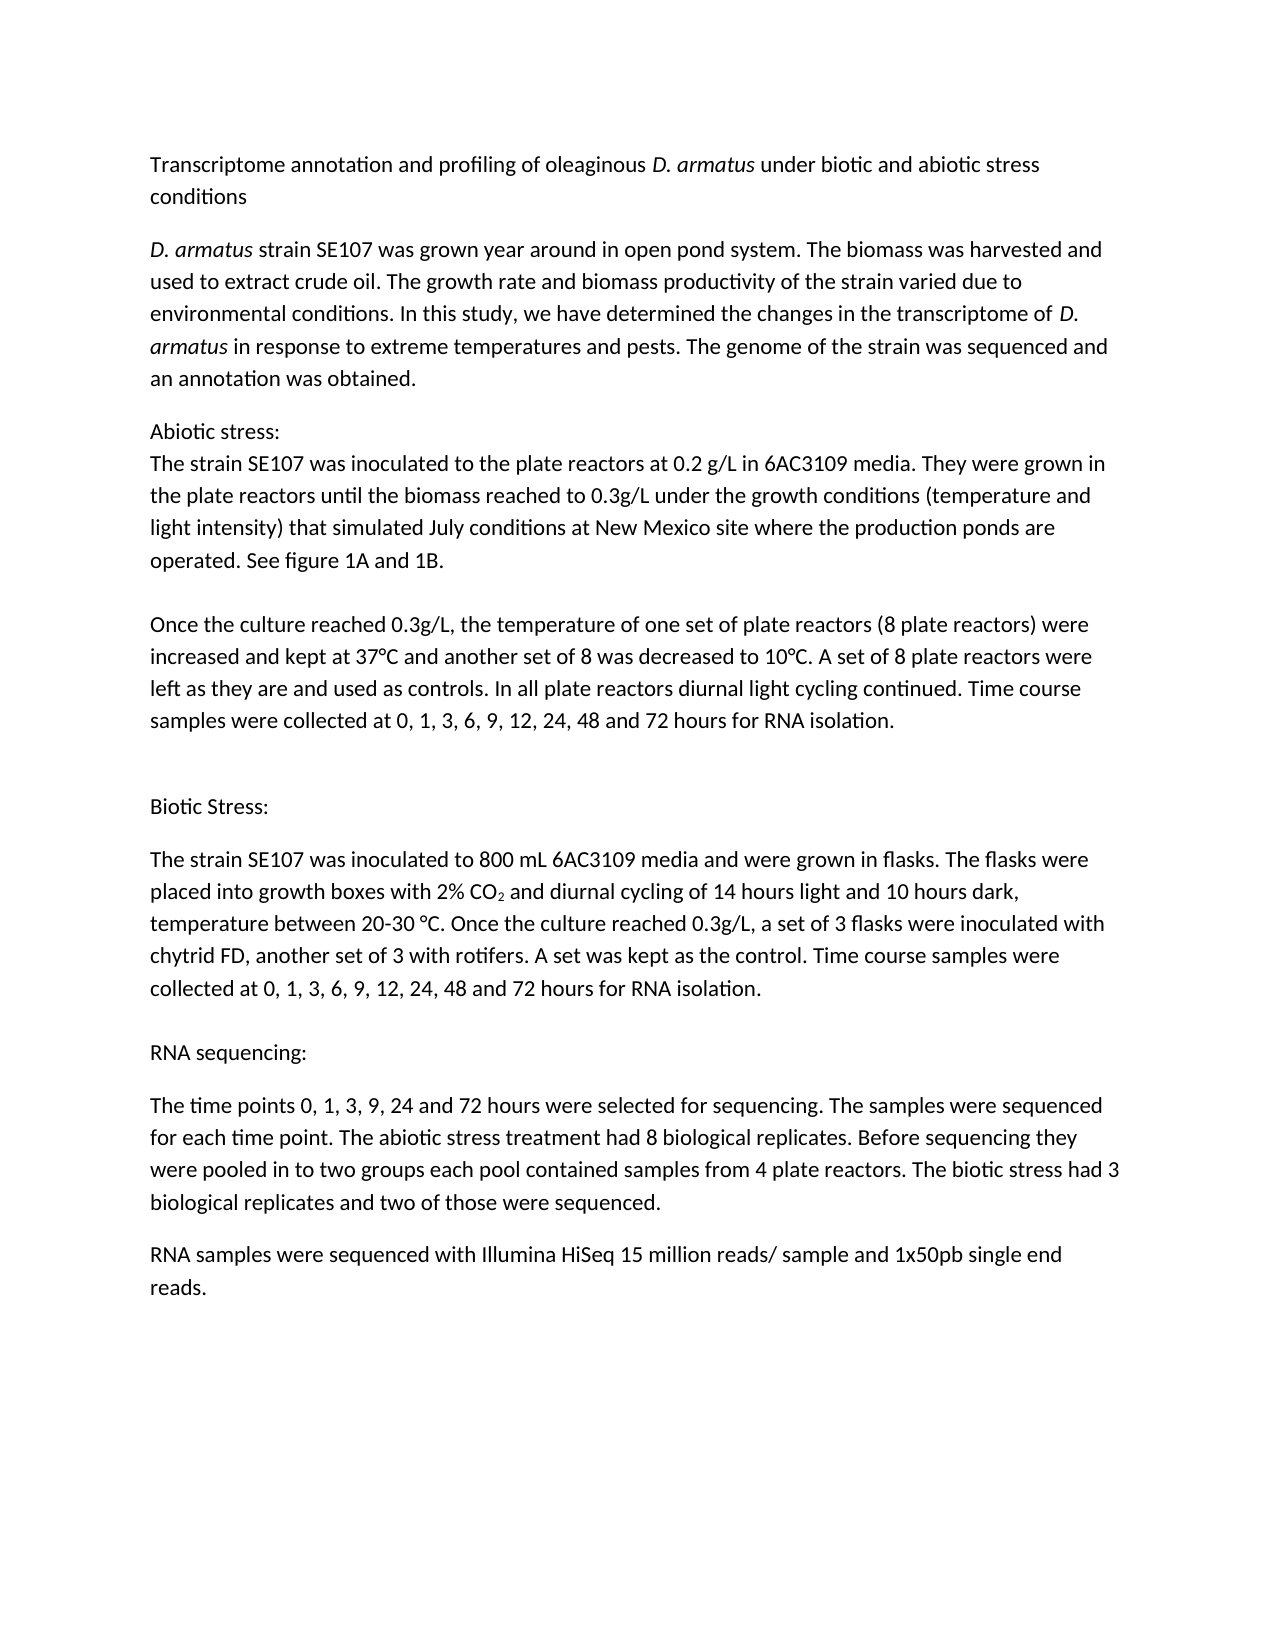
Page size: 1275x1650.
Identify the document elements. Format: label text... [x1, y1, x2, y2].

text Abiotic stress: [150, 417, 1125, 445]
text Biotic Stress: [150, 792, 1125, 820]
text The time points 0, 1, 3, 9, 24 and 72 hours were selected for sequencing. The samples were sequenced for each time point. The abiotic stress treatment had 8 biological replicates. Before sequencing they were pooled in to two groups each pool contained samples from 4 plate reactors. The biotic stress had 3 biological replicates and two of those were sequenced. [150, 1091, 1125, 1216]
text Once the culture reached 0.3g/L, the temperature of one set of plate reactors (8 plate reactors) were increased and kept at 37°C and another set of 8 was decreased to 10°C. A set of 8 plate reactors were left as they are and used as controls. In all plate reactors diurnal light cycling continued. Time course samples were collected at 0, 1, 3, 6, 9, 12, 24, 48 and 72 hours for RNA isolation. [150, 610, 1125, 735]
text RNA samples were sequenced with Illumina HiSeq 15 million reads/ sample and 1x50pb single end reads. [150, 1241, 1125, 1301]
text D. armatus strain SE107 was grown year around in open pond system. The biomass was harvested and used to extract crude oil. The growth rate and biomass productivity of the strain varied due to environmental conditions. In this study, we have determined the changes in the transcriptome of D. armatus in response to extreme temperatures and pests. The genome of the strain was sequenced and an annotation was obtained. [150, 235, 1125, 392]
text The strain SE107 was inoculated to 800 mL 6AC3109 media and were grown in flasks. The flasks were placed into growth boxes with 2% CO2 and diurnal cycling of 14 hours light and 10 hours dark, temperature between 20-30 °C. Once the culture reached 0.3g/L, a set of 3 flasks were inoculated with chytrid FD, another set of 3 with rotifers. A set was kept as the control. Time course samples were collected at 0, 1, 3, 6, 9, 12, 24, 48 and 72 hours for RNA isolation. [150, 845, 1125, 1002]
text The strain SE107 was inoculated to the plate reactors at 0.2 g/L in 6AC3109 media. They were grown in the plate reactors until the biomass reached to 0.3g/L under the growth conditions (temperature and light intensity) that simulated July conditions at New Mexico site where the production ponds are operated. See figure 1A and 1B. [150, 449, 1125, 574]
text RNA sequencing: [150, 1038, 1125, 1066]
text Transcriptome annotation and profiling of oleaginous D. armatus under biotic and abiotic stress conditions [150, 150, 1125, 210]
